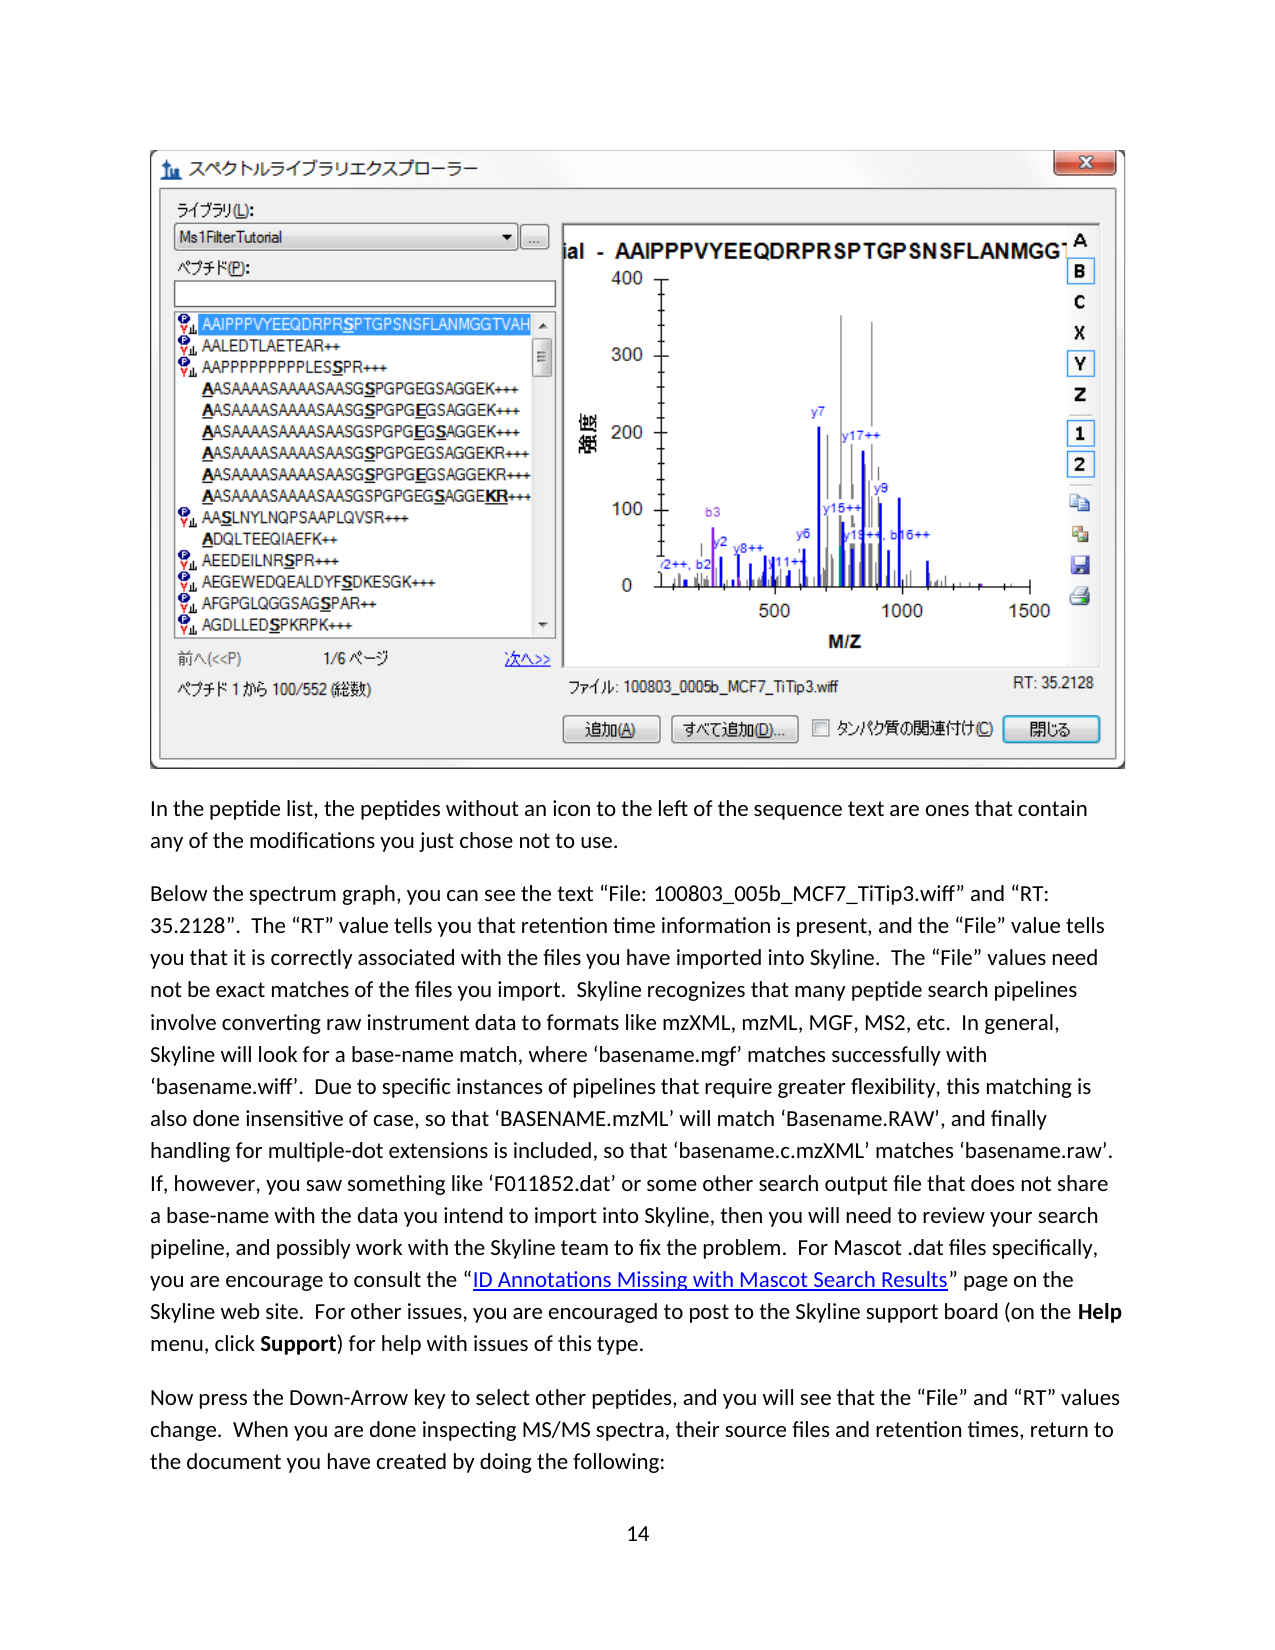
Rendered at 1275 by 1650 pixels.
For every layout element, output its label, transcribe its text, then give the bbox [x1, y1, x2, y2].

text Below the spectrum graph, you can see the text “File: 100803_005b_MCF7_TiTip3.wiff” and “RT: 35.2128”. The “RT” value tells you that retention time information is present, and the “File” value tells you that it is correctly associated with the files you have imported into Skyline. The “File” values need not be exact matches of the files you import. Skyline recognizes that many peptide search pipelines involve converting raw instrument data to formats like mzXML, mzML, MGF, MS2, etc. In general, Skyline will look for a base-name match, where ‘basename.mgf’ matches successfully with ‘basename.wiff’. Due to specific instances of pipelines that require greater flexibility, this matching is also done insensitive of case, so that ‘BASENAME.mzML’ will match ‘Basename.RAW’, and finally handling for multiple-dot extensions is included, so that ‘basename.c.mzXML’ matches ‘basename.raw’. If, however, you saw something like ‘F011852.dat’ or some other search output file that does not share a base-name with the data you intend to import into Skyline, then you will need to review your search pipeline, and possibly work with the Skyline team to fix the problem. For Mascot .dat files specifically, you are encourage to consult the “ID Annotations Missing with Mascot Search Results” page on the Skyline web site. For other issues, you are encouraged to post to the Skyline support board (on the Help menu, click Support) for help with issues of this type. [150, 879, 1125, 1358]
picture [150, 150, 1125, 769]
text In the peptide list, the peptides without an icon to the left of the sequence text are ones that contain any of the modifications you just chose not to use. [150, 794, 1125, 854]
text Now press the Down-Arrow key to select other peptides, and you will see that the “File” and “RT” values change. When you are done inspecting MS/MS spectra, their source files and retention times, return to the document you have created by doing the following: [150, 1383, 1125, 1475]
